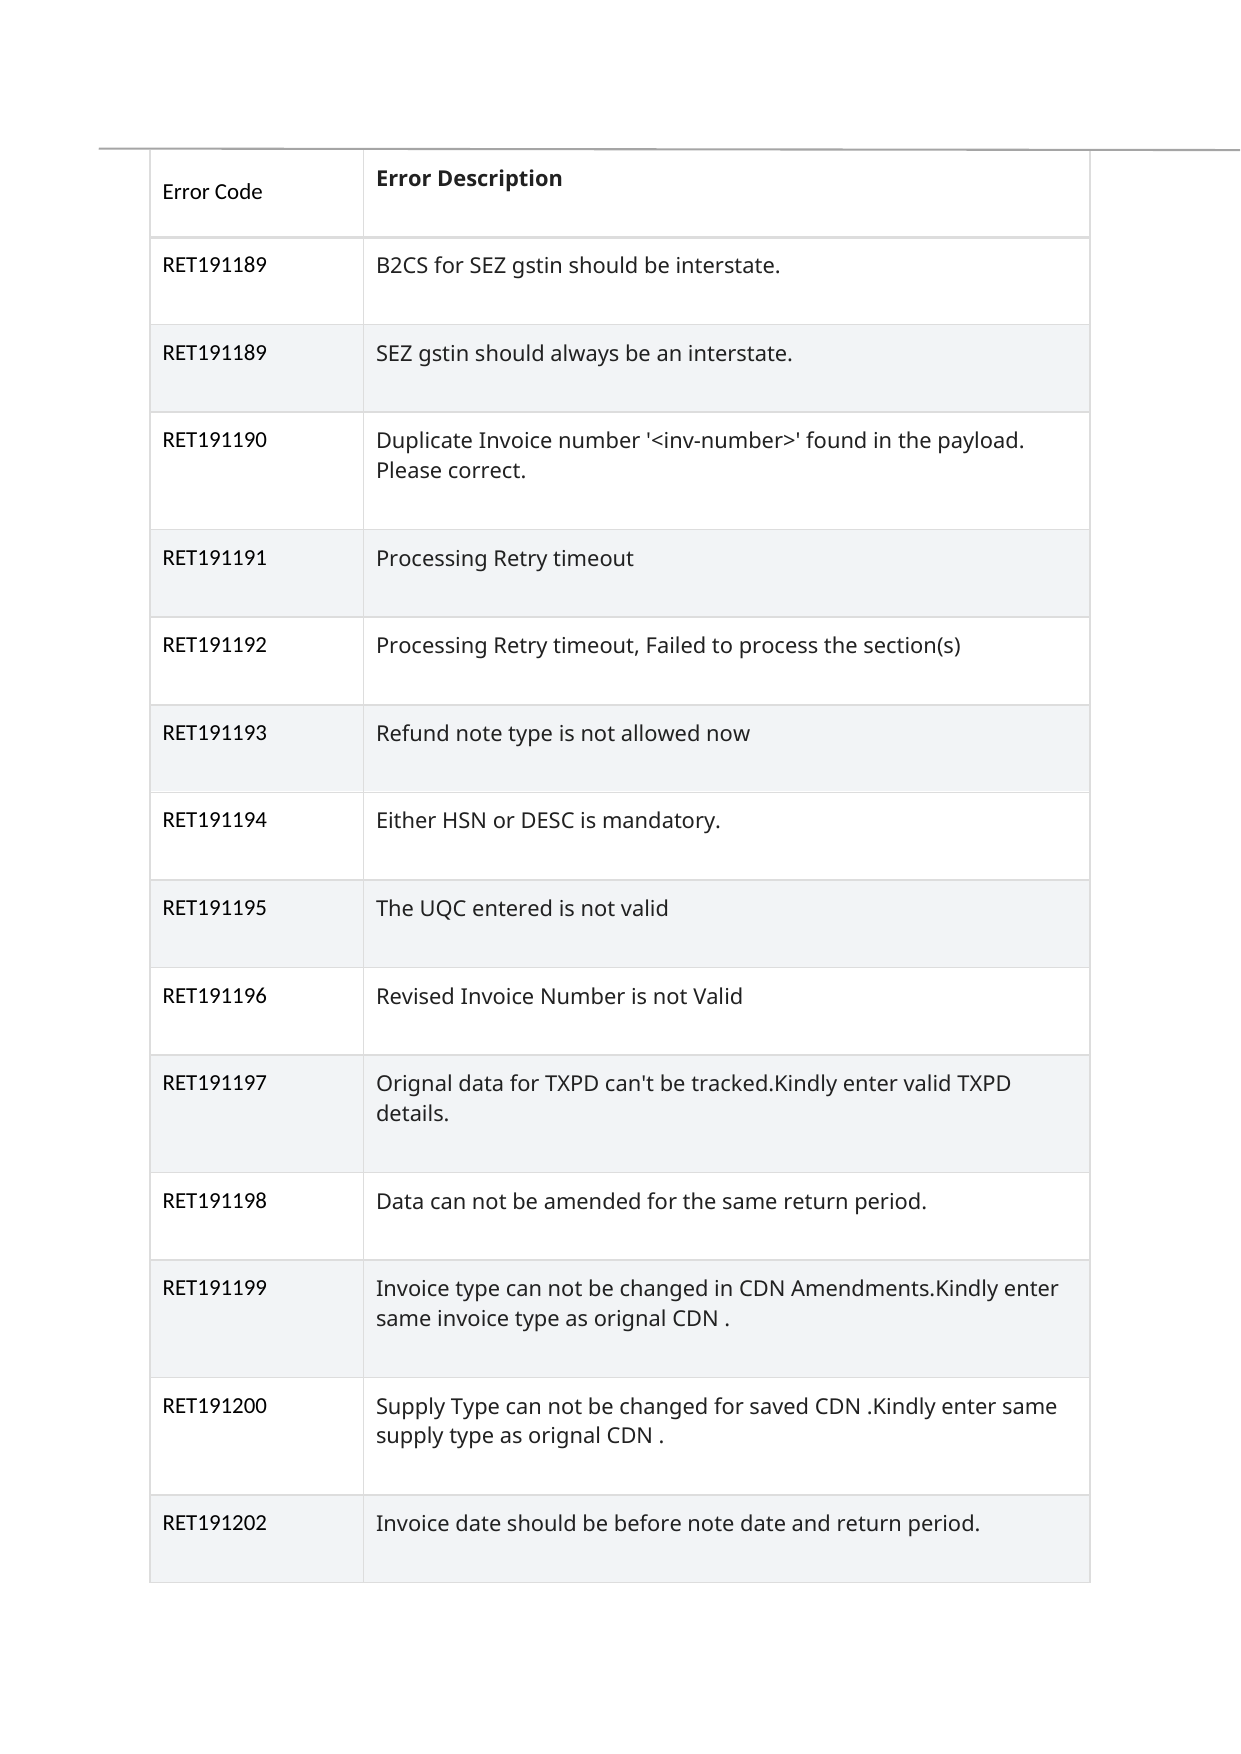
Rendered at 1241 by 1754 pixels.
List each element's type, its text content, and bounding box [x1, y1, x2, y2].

table_cell RET191202 [151, 1496, 363, 1582]
table_cell Either HSN or DESC is mandatory. [364, 793, 1089, 879]
table_cell RET191199 [151, 1261, 363, 1377]
table_cell RET191191 [151, 530, 363, 616]
table_cell RET191189 [151, 239, 363, 324]
table_cell Supply Type can not be changed for saved CDN .Kindly enter same supply type as orignal CDN . [364, 1378, 1089, 1494]
table_cell RET191196 [151, 968, 363, 1054]
table_header Error Description [364, 150, 1089, 236]
table_cell RET191200 [151, 1378, 363, 1494]
table_cell SEZ gstin should always be an interstate. [364, 325, 1089, 411]
table_cell The UQC entered is not valid [364, 881, 1089, 967]
table_cell RET191193 [151, 706, 363, 791]
table_cell Processing Retry timeout, Failed to process the section(s) [364, 618, 1089, 704]
table_cell RET191197 [151, 1056, 363, 1172]
table_cell RET191192 [151, 618, 363, 704]
table_cell Invoice date should be before note date and return period. [364, 1496, 1089, 1582]
table_cell Data can not be amended for the same return period. [364, 1173, 1089, 1259]
table_cell RET191198 [151, 1173, 363, 1259]
table_cell Orignal data for TXPD can't be tracked.Kindly enter valid TXPD details. [364, 1056, 1089, 1172]
table_cell RET191190 [151, 413, 363, 529]
table_header Error Code [151, 150, 363, 236]
table_cell RET191195 [151, 881, 363, 967]
table_cell RET191189 [151, 325, 363, 411]
table_cell B2CS for SEZ gstin should be interstate. [364, 239, 1089, 324]
table_cell RET191194 [151, 793, 363, 879]
table_cell Refund note type is not allowed now [364, 706, 1089, 791]
table_cell Duplicate Invoice number '<inv-number>' found in the payload. Please correct. [364, 413, 1089, 529]
table_cell Processing Retry timeout [364, 530, 1089, 616]
table_cell Invoice type can not be changed in CDN Amendments.Kindly enter same invoice type as orignal CDN . [364, 1261, 1089, 1377]
table_cell Revised Invoice Number is not Valid [364, 968, 1089, 1054]
